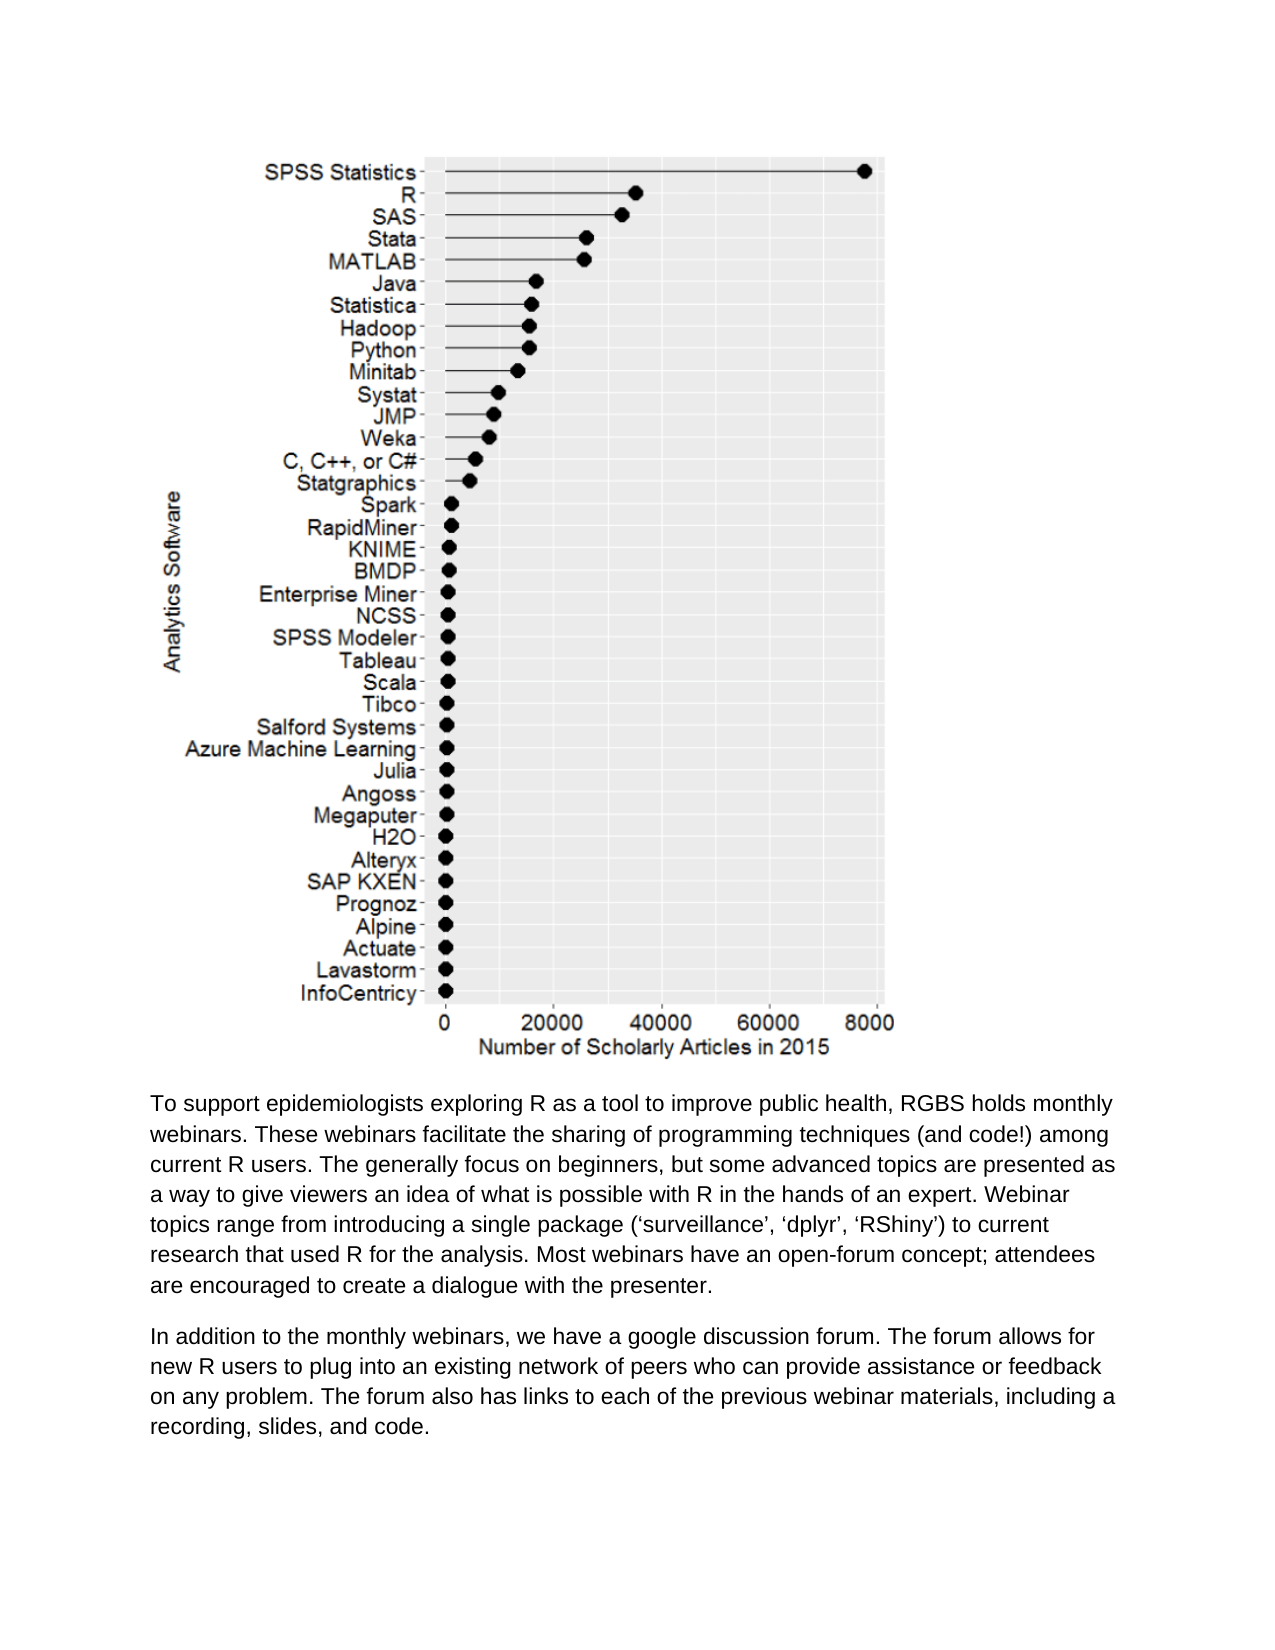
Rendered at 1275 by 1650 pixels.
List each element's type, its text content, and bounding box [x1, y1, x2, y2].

text In addition to the monthly webinars, we have a google discussion forum. The forum allows for new R users to plug into an existing network of peers who can provide assistance or feedback on any problem. The forum also has links to each of the previous webinar materials, including a recording, slides, and code. [150, 1323, 1125, 1440]
text To support epidemiologists exploring R as a tool to improve public health, RGBS holds monthly webinars. These webinars facilitate the sharing of programming techniques (and code!) among current R users. The generally focus on beginners, but some advanced topics are presented as a way to give viewers an idea of what is possible with R in the hands of an expert. Webinar topics range from introducing a single package (‘surveillance’, ‘dplyr’, ‘RShiny’) to current research that used R for the analysis. Most webinars have an open-forum concept; attendees are encouraged to create a dialogue with the presenter. [150, 1090, 1125, 1298]
picture [150, 150, 894, 1066]
